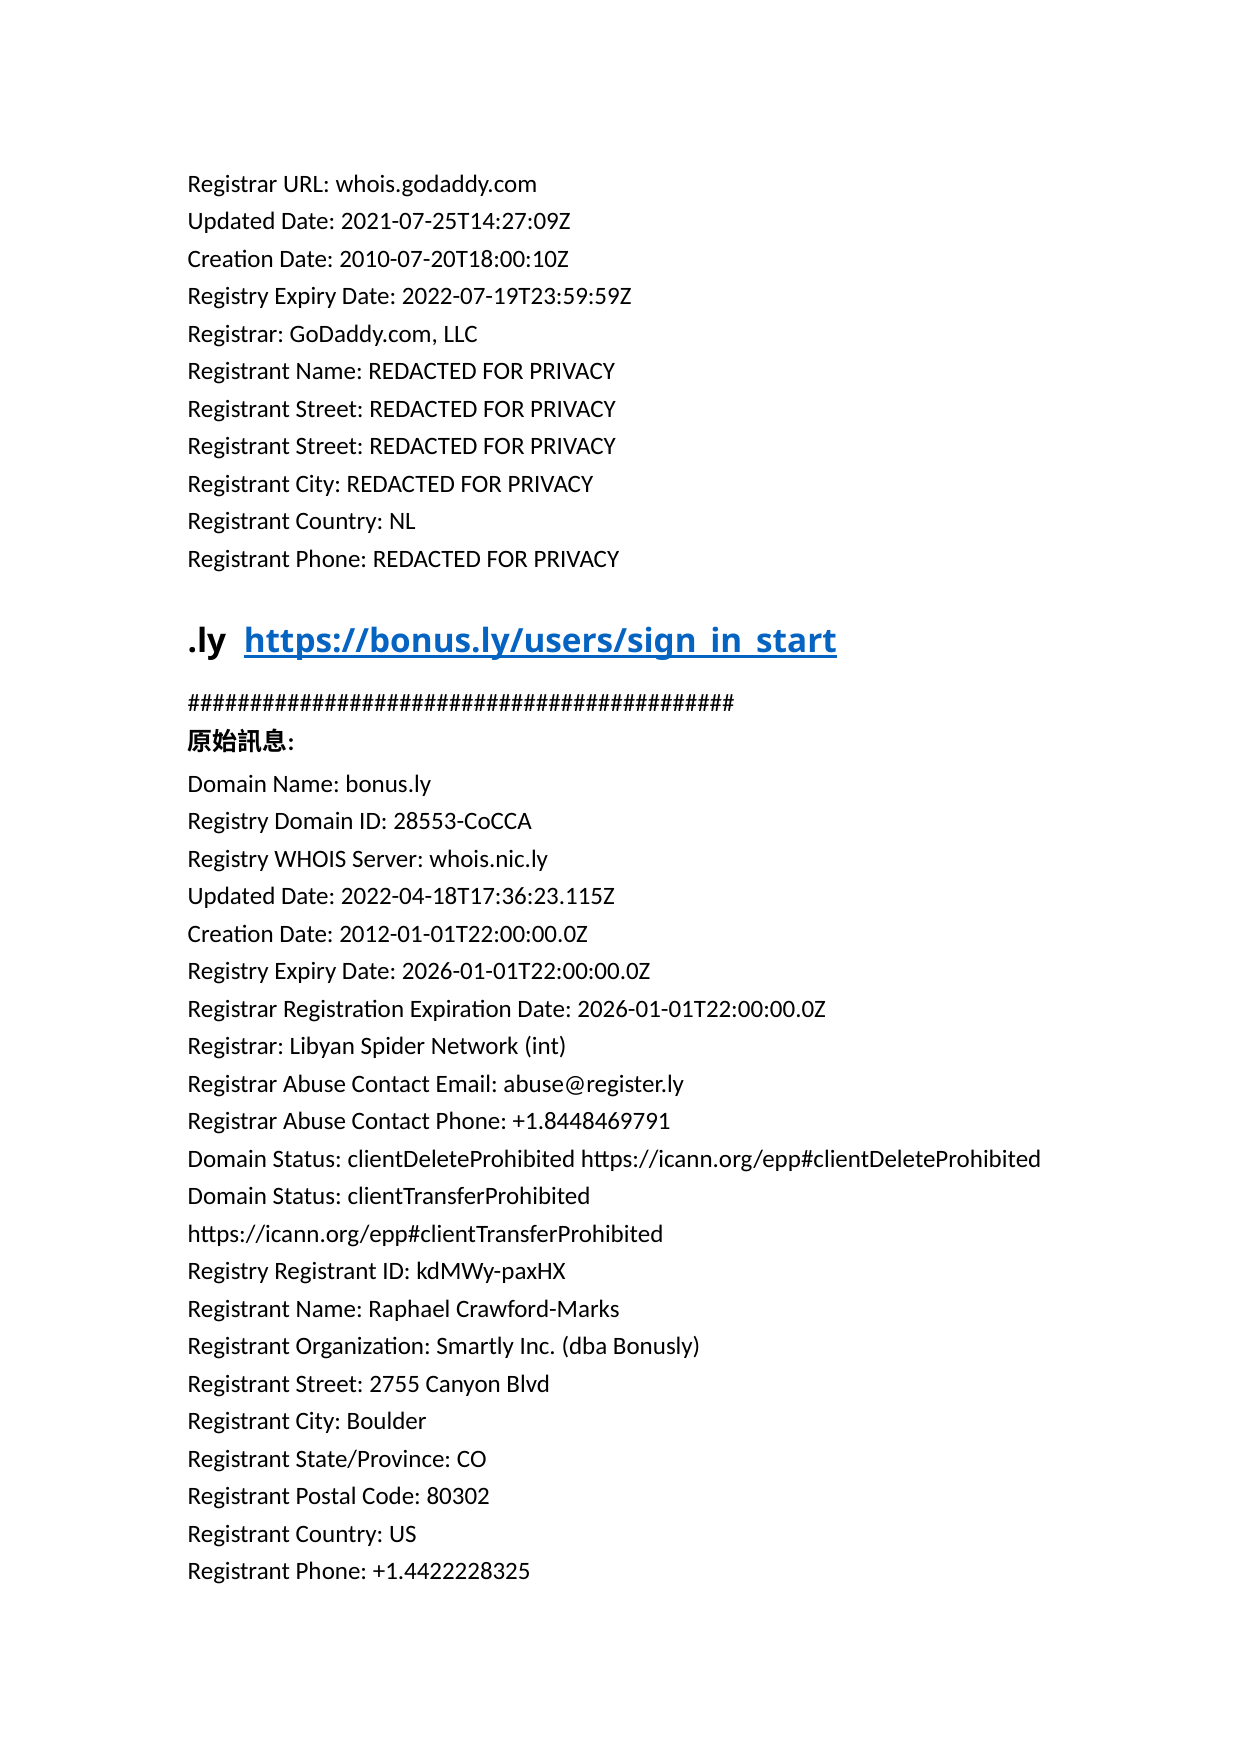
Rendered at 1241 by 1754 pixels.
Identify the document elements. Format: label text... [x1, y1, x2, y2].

text Registry Expiry Date: 2022-07-19T23:59:59Z [187, 277, 1053, 314]
text Registrar Abuse Contact Phone: +1.8448469791 [187, 1102, 1053, 1139]
text Registrant Phone: +1.4422228325 [187, 1552, 1053, 1589]
text Registrant City: REDACTED FOR PRIVACY [187, 464, 1053, 502]
text Updated Date: 2022-04-18T17:36:23.115Z [187, 877, 1053, 914]
text Registrant Name: REDACTED FOR PRIVACY [187, 352, 1053, 389]
text Registrar Registration Expiration Date: 2026-01-01T22:00:00.0Z [187, 989, 1053, 1027]
text Registrar Abuse Contact Email: abuse@register.ly [187, 1064, 1053, 1102]
text Registrant Name: Raphael Crawford-Marks [187, 1289, 1053, 1327]
text Registrant Postal Code: 80302 [187, 1477, 1053, 1514]
text Creation Date: 2012-01-01T22:00:00.0Z [187, 914, 1053, 952]
text Registry Registrant ID: kdMWy-paxHX [187, 1252, 1053, 1289]
text Registry Domain ID: 28553-CoCCA [187, 802, 1053, 839]
text Registry Expiry Date: 2026-01-01T22:00:00.0Z [187, 952, 1053, 989]
text Domain Status: clientTransferProhibited https://icann.org/epp#clientTransferProhibited [187, 1177, 1053, 1252]
text Registrant Country: NL [187, 502, 1053, 539]
text Registrant City: Boulder [187, 1402, 1053, 1439]
text Registrant Street: REDACTED FOR PRIVACY [187, 389, 1053, 427]
text Registrar: Libyan Spider Network (int) [187, 1027, 1053, 1064]
text Registrant Phone: REDACTED FOR PRIVACY [187, 539, 1053, 577]
title .ly https://bonus.ly/users/sign_in_start [187, 602, 1053, 677]
text Registrant Street: REDACTED FOR PRIVACY [187, 427, 1053, 464]
text Updated Date: 2021-07-25T14:27:09Z [187, 202, 1053, 239]
text ############################################ [187, 683, 1053, 721]
text Registrar URL: whois.godaddy.com [187, 164, 1053, 202]
text Registrar: GoDaddy.com, LLC [187, 314, 1053, 352]
subtitle 原始訊息: [187, 721, 1053, 758]
text Registrant Organization: Smartly Inc. (dba Bonusly) [187, 1327, 1053, 1364]
text Domain Name: bonus.ly [187, 764, 1053, 802]
text Registrant Street: 2755 Canyon Blvd [187, 1364, 1053, 1402]
text Creation Date: 2010-07-20T18:00:10Z [187, 239, 1053, 277]
text Registry WHOIS Server: whois.nic.ly [187, 839, 1053, 877]
text Domain Status: clientDeleteProhibited https://icann.org/epp#clientDeleteProhibited [187, 1139, 1053, 1177]
text Registrant State/Province: CO [187, 1439, 1053, 1477]
text Registrant Country: US [187, 1514, 1053, 1552]
